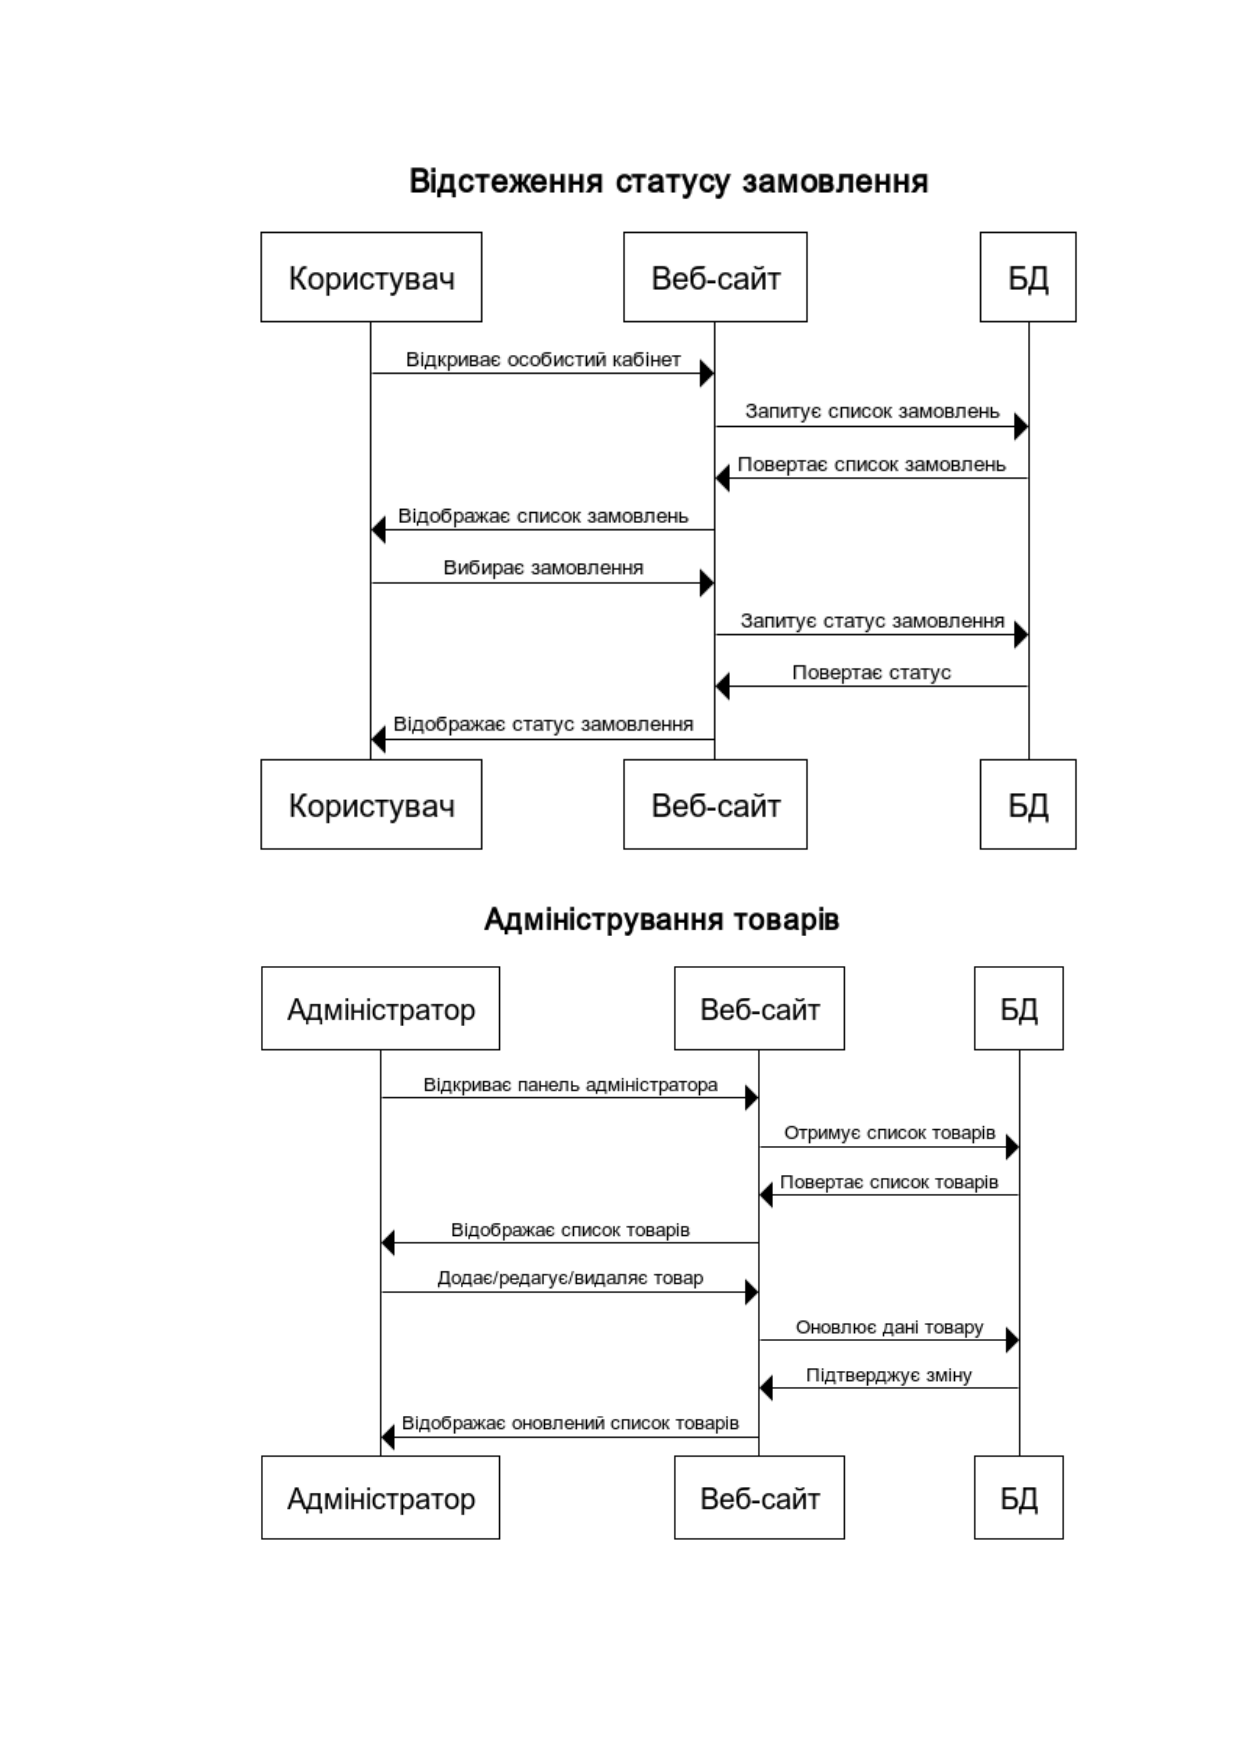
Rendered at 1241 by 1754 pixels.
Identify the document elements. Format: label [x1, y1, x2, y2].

picture [231, 150, 1088, 861]
picture [231, 891, 1096, 1550]
